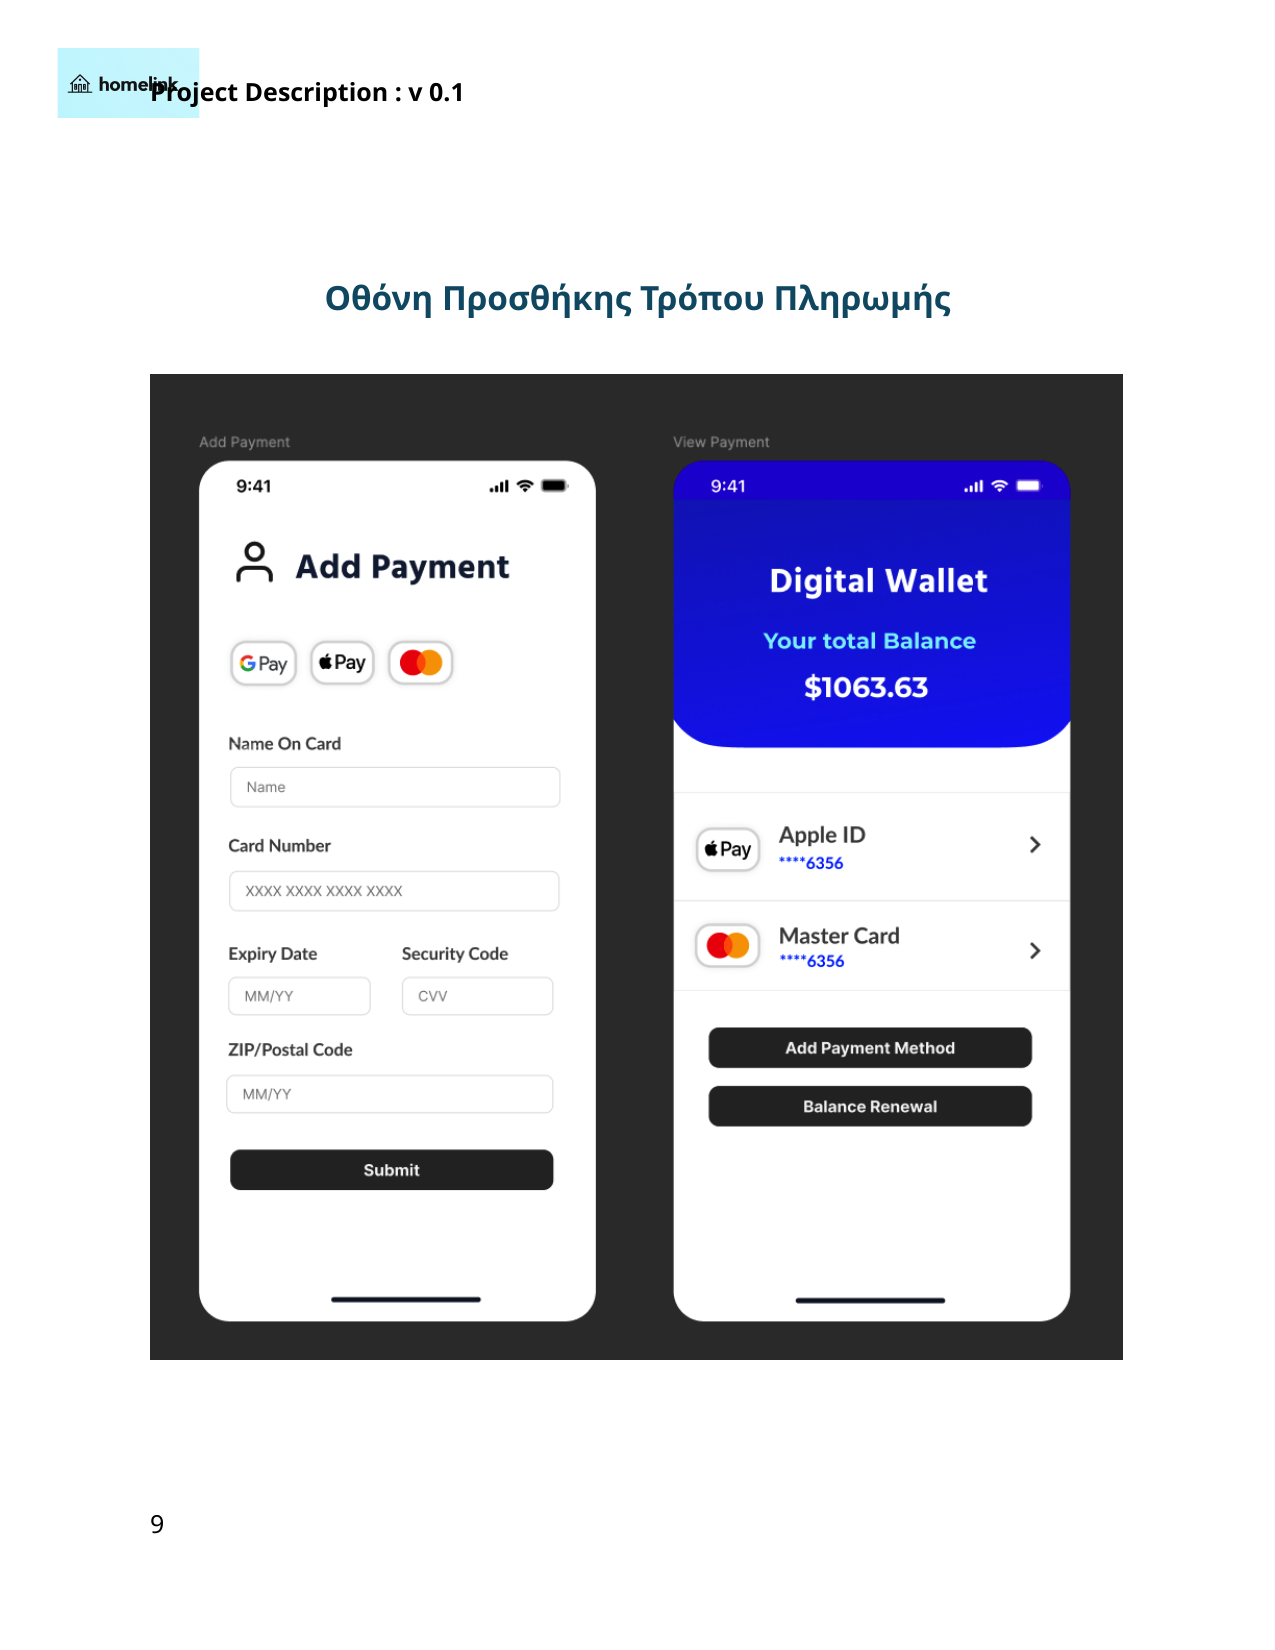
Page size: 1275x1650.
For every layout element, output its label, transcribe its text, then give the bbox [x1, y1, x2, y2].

picture [150, 374, 1123, 1360]
subtitle Οθόνη Προσθήκης Τρόπου Πληρωμής [150, 275, 1125, 320]
picture [57, 48, 200, 118]
